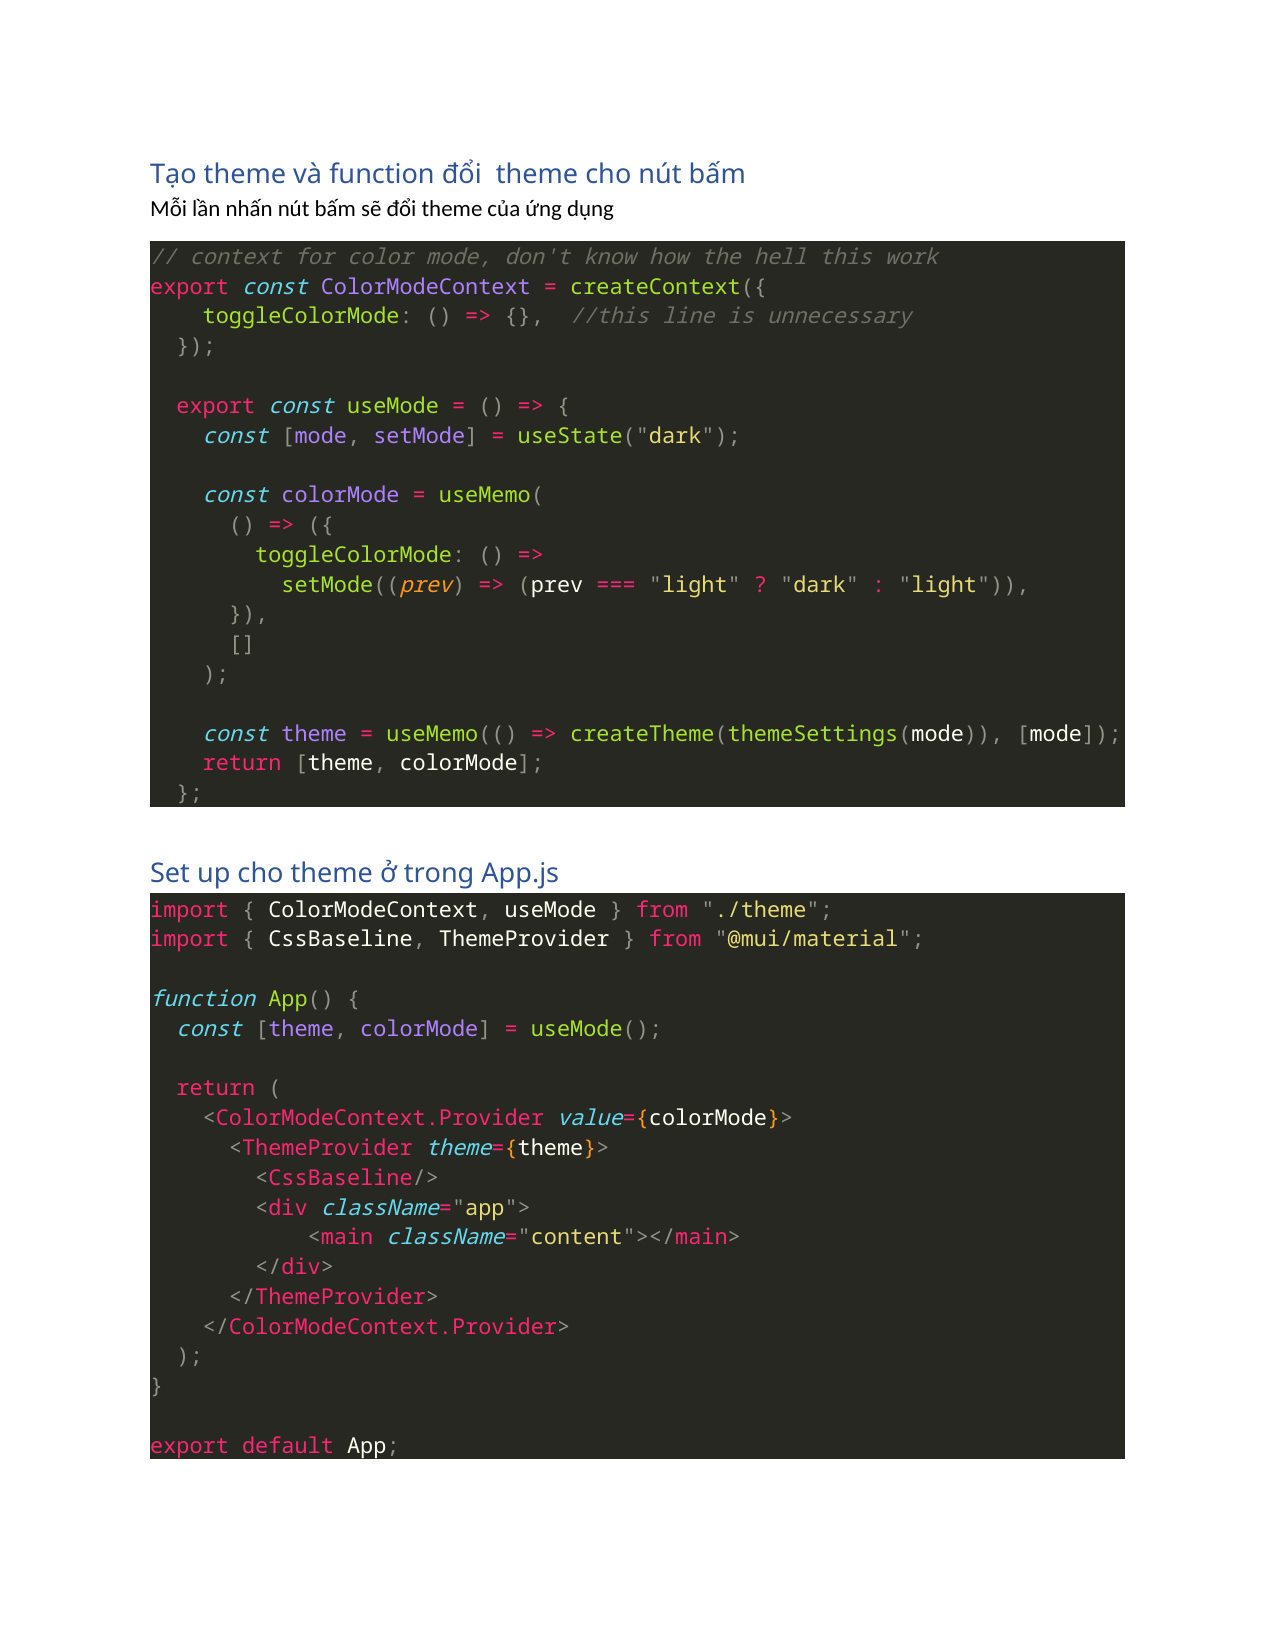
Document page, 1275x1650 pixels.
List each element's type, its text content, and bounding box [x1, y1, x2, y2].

text () => ({ [150, 509, 1125, 539]
text function App() { [150, 983, 1125, 1013]
text return [theme, colorMode]; [150, 747, 1125, 777]
text const theme = useMemo(() => createTheme(themeSettings(mode)), [mode]); [150, 717, 1125, 747]
text ); [150, 1340, 1125, 1370]
text } [150, 1370, 1125, 1400]
text export const ColorModeContext = createContext({ [150, 271, 1125, 300]
text </div> [150, 1251, 1125, 1281]
text toggleColorMode: () => [150, 539, 1125, 568]
text ); [150, 658, 1125, 688]
text return ( [150, 1072, 1125, 1102]
text // context for color mode, don't know how the hell this work [150, 241, 1125, 271]
text }; [150, 777, 1125, 807]
text <ColorModeContext.Provider value={colorMode}> [150, 1102, 1125, 1132]
text }), [150, 598, 1125, 628]
text setMode((prev) => (prev === "light" ? "dark" : "light")), [150, 568, 1125, 598]
text </ColorModeContext.Provider> [150, 1311, 1125, 1340]
text const [mode, setMode] = useState("dark"); [150, 419, 1125, 449]
text export const useMode = () => { [150, 390, 1125, 419]
text [] [150, 628, 1125, 658]
text <ThemeProvider theme={theme}> [150, 1132, 1125, 1162]
text const colorMode = useMemo( [150, 479, 1125, 509]
text <main className="content"></main> [150, 1221, 1125, 1251]
text Mỗi lần nhấn nút bấm sẽ đổi theme của ứng dụng [150, 194, 1125, 222]
text import { CssBaseline, ThemeProvider } from "@mui/material"; [150, 923, 1125, 953]
subtitle Set up cho theme ở trong App.js [150, 854, 1125, 891]
text }); [150, 330, 1125, 360]
text import { ColorModeContext, useMode } from "./theme"; [150, 893, 1125, 923]
text export default App; [150, 1430, 1125, 1459]
text </ThemeProvider> [150, 1281, 1125, 1311]
subtitle Tạo theme và function đổi theme cho nút bấm [150, 154, 1125, 191]
text const [theme, colorMode] = useMode(); [150, 1013, 1125, 1042]
text toggleColorMode: () => {}, //this line is unnecessary [150, 300, 1125, 330]
text <CssBaseline/> [150, 1162, 1125, 1191]
text <div className="app"> [150, 1191, 1125, 1221]
